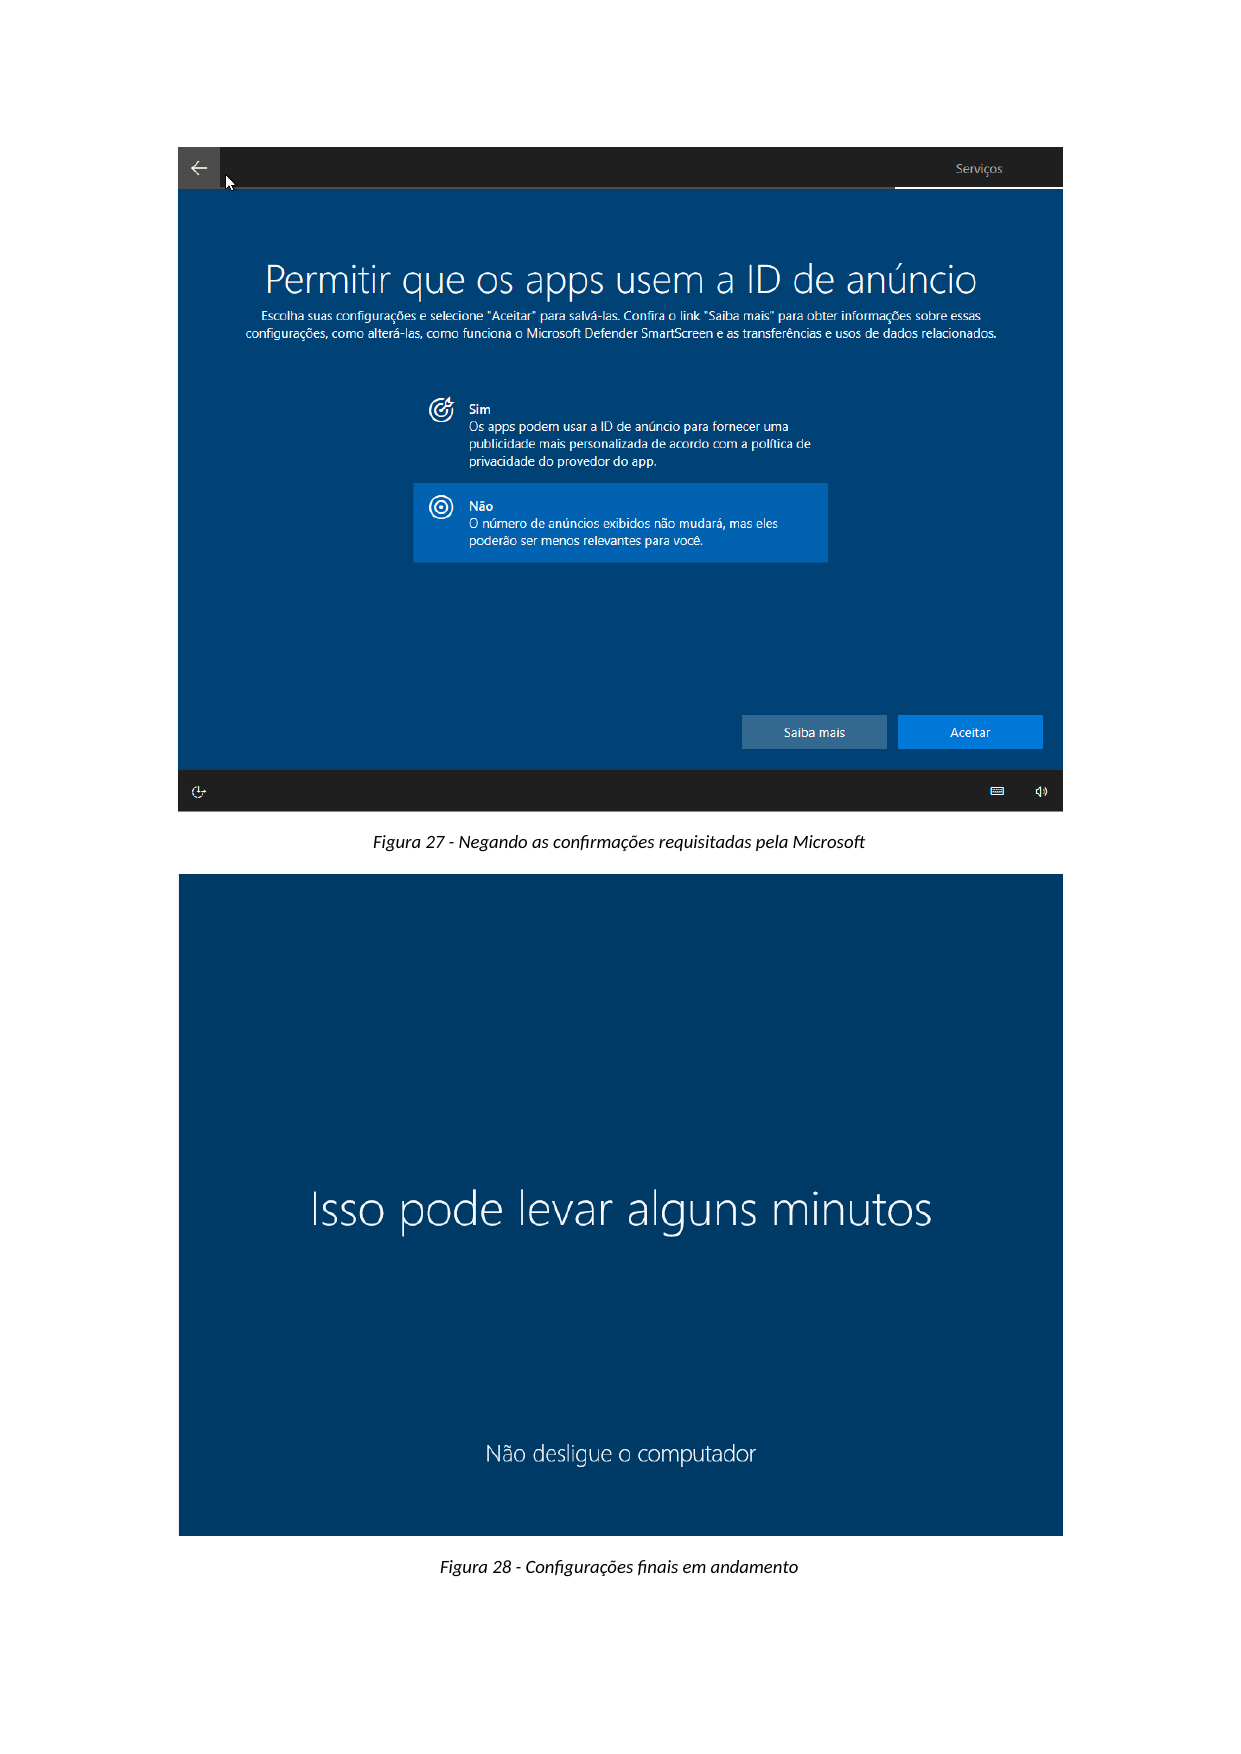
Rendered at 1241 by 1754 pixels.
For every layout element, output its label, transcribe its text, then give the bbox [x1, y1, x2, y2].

picture [177, 147, 1063, 812]
text Figura 28 - Configurações finais em andamento [177, 1555, 1063, 1578]
picture [177, 874, 1063, 1536]
text Figura 27 - Negando as confirmações requisitadas pela Microsoft [177, 830, 1063, 853]
